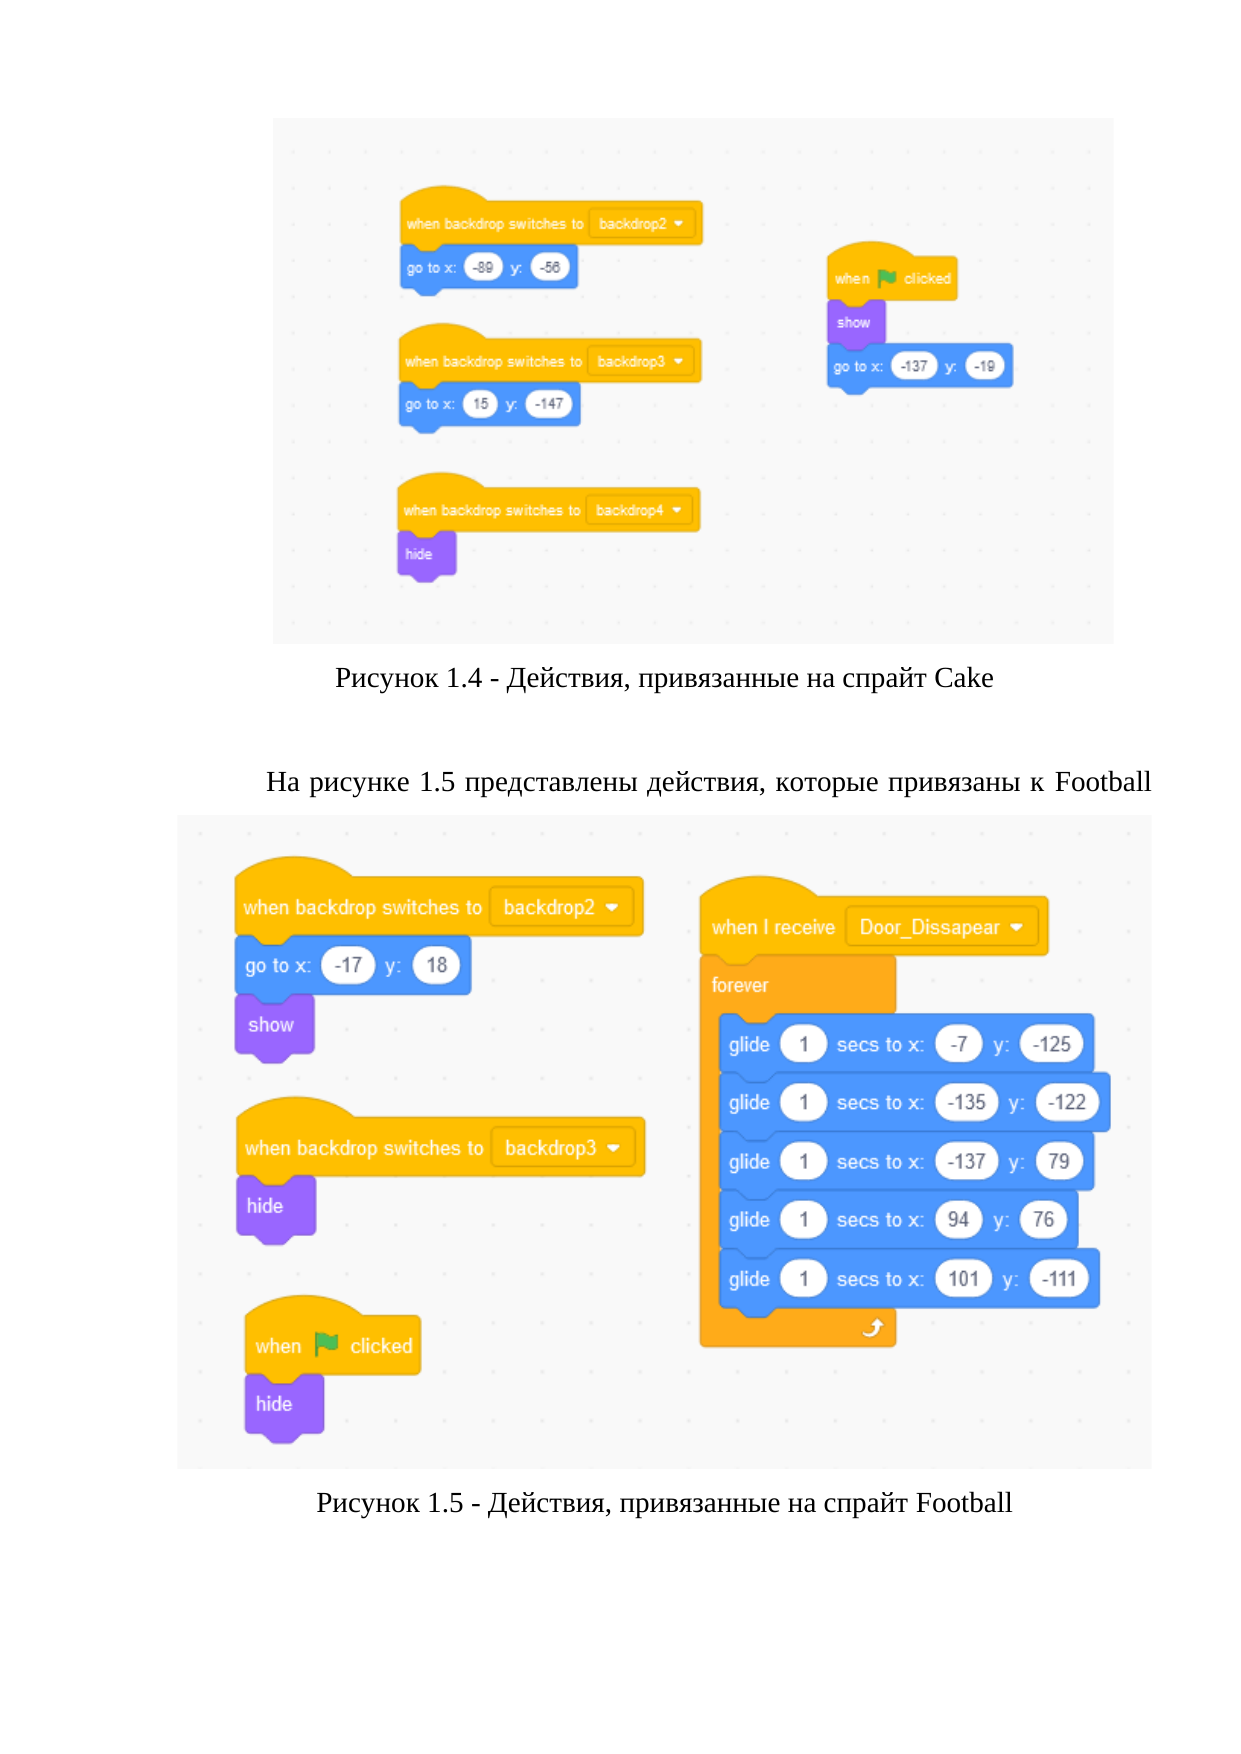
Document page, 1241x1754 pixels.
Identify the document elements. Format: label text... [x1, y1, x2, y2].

picture [177, 815, 1152, 1469]
picture [273, 118, 1114, 644]
text На рисунке 1.5 представлены действия, которые привязаны к Football [177, 764, 1152, 815]
